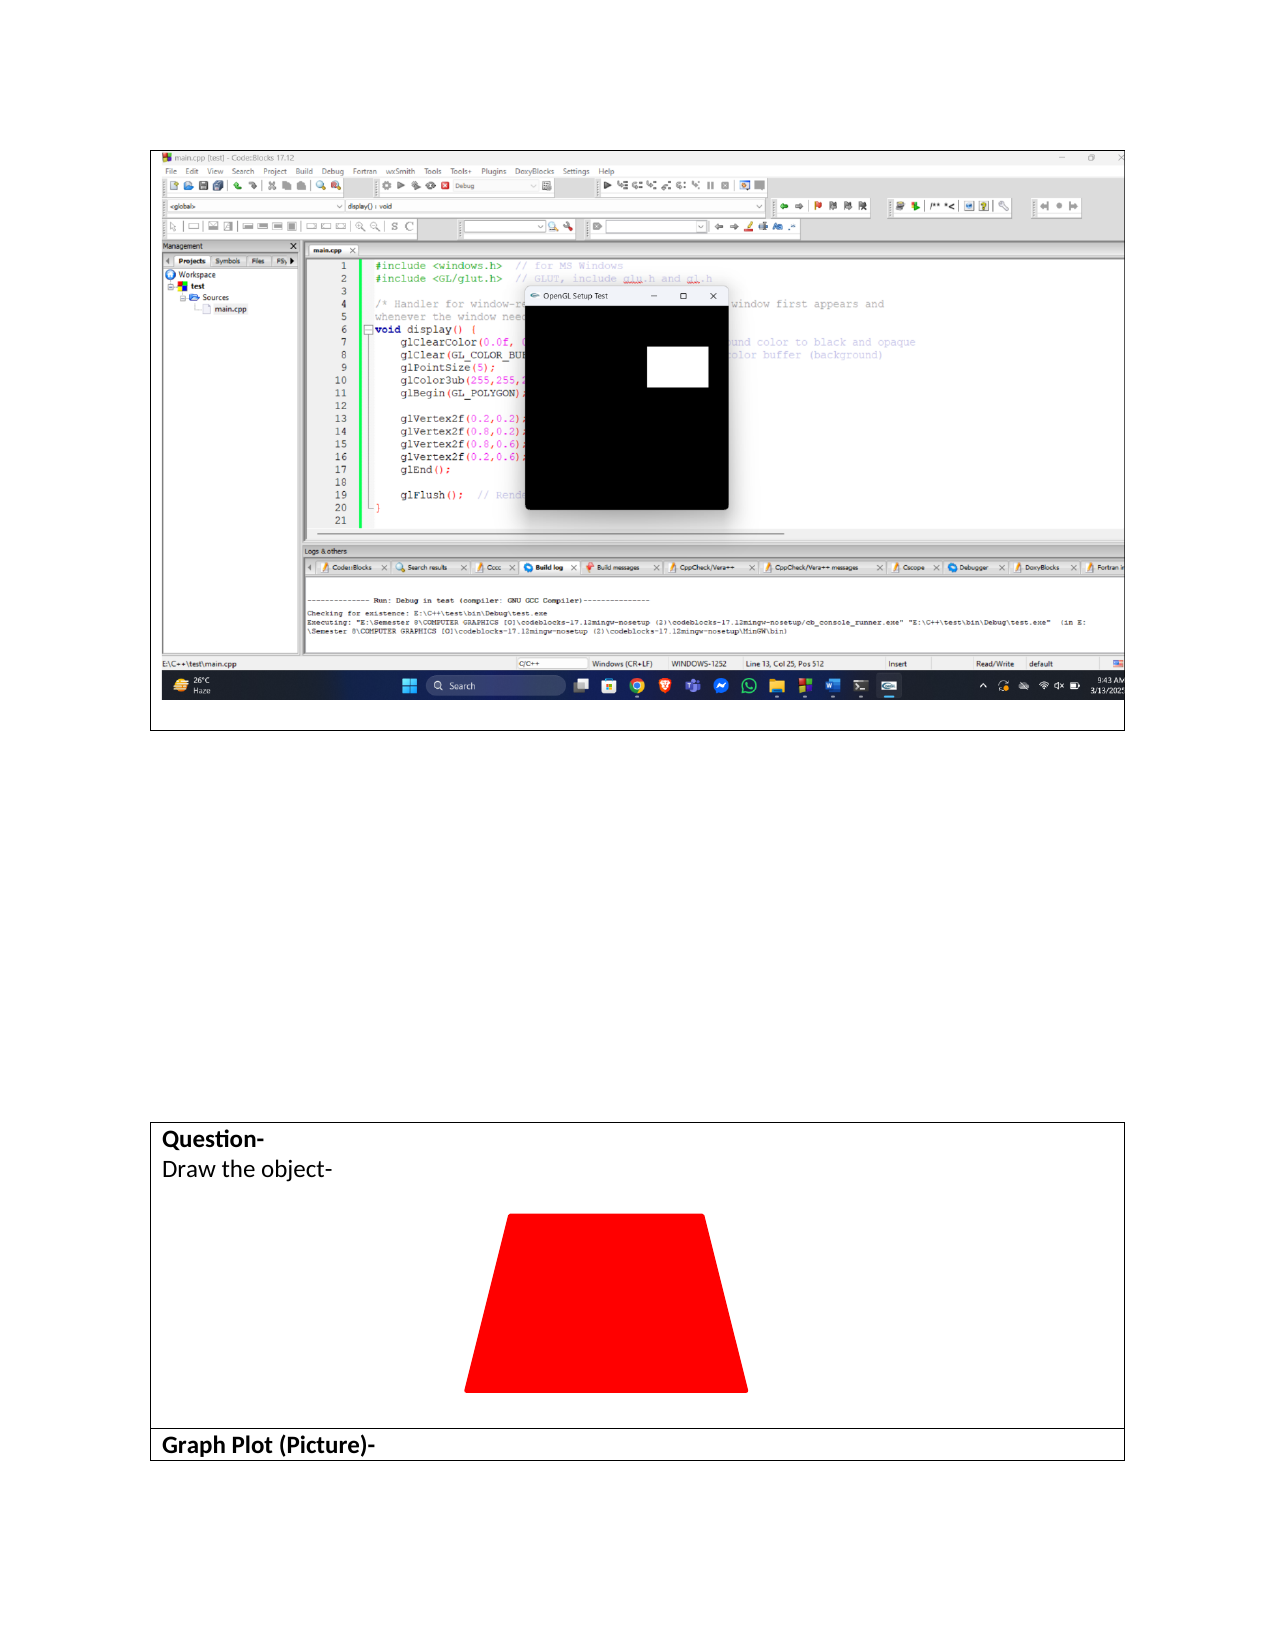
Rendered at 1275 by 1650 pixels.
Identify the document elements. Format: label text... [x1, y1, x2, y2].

table_header Question- Draw the object- [151, 1123, 1124, 1428]
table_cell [151, 1429, 1124, 1460]
picture [161, 151, 1125, 700]
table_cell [151, 151, 1124, 730]
